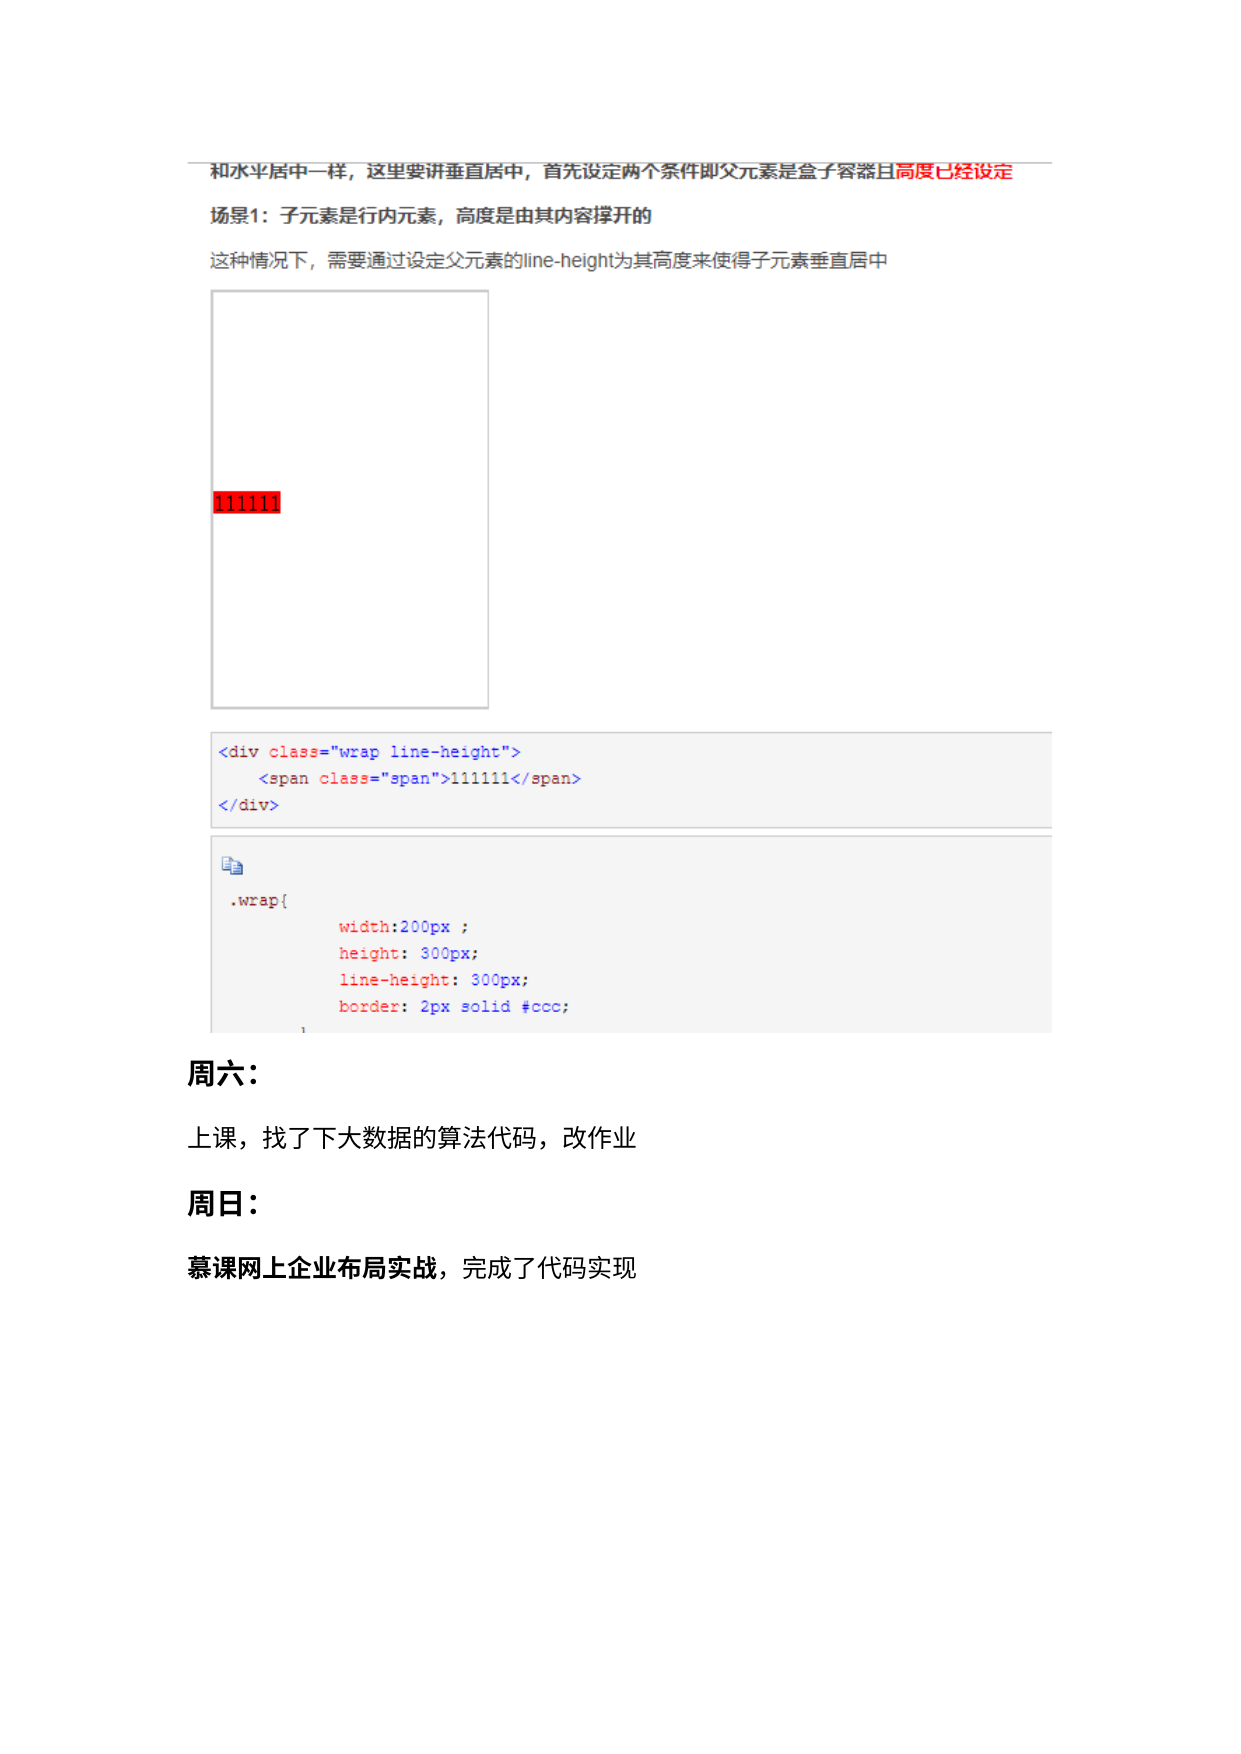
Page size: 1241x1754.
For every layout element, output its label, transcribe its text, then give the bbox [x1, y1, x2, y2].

picture [187, 162, 1053, 1033]
list 周日： [187, 1169, 1053, 1234]
list 慕课网上企业布局实战，完成了代码实现 [187, 1234, 1053, 1299]
list 周六： [187, 1039, 1053, 1104]
list 上课，找了下大数据的算法代码，改作业 [187, 1104, 1053, 1169]
